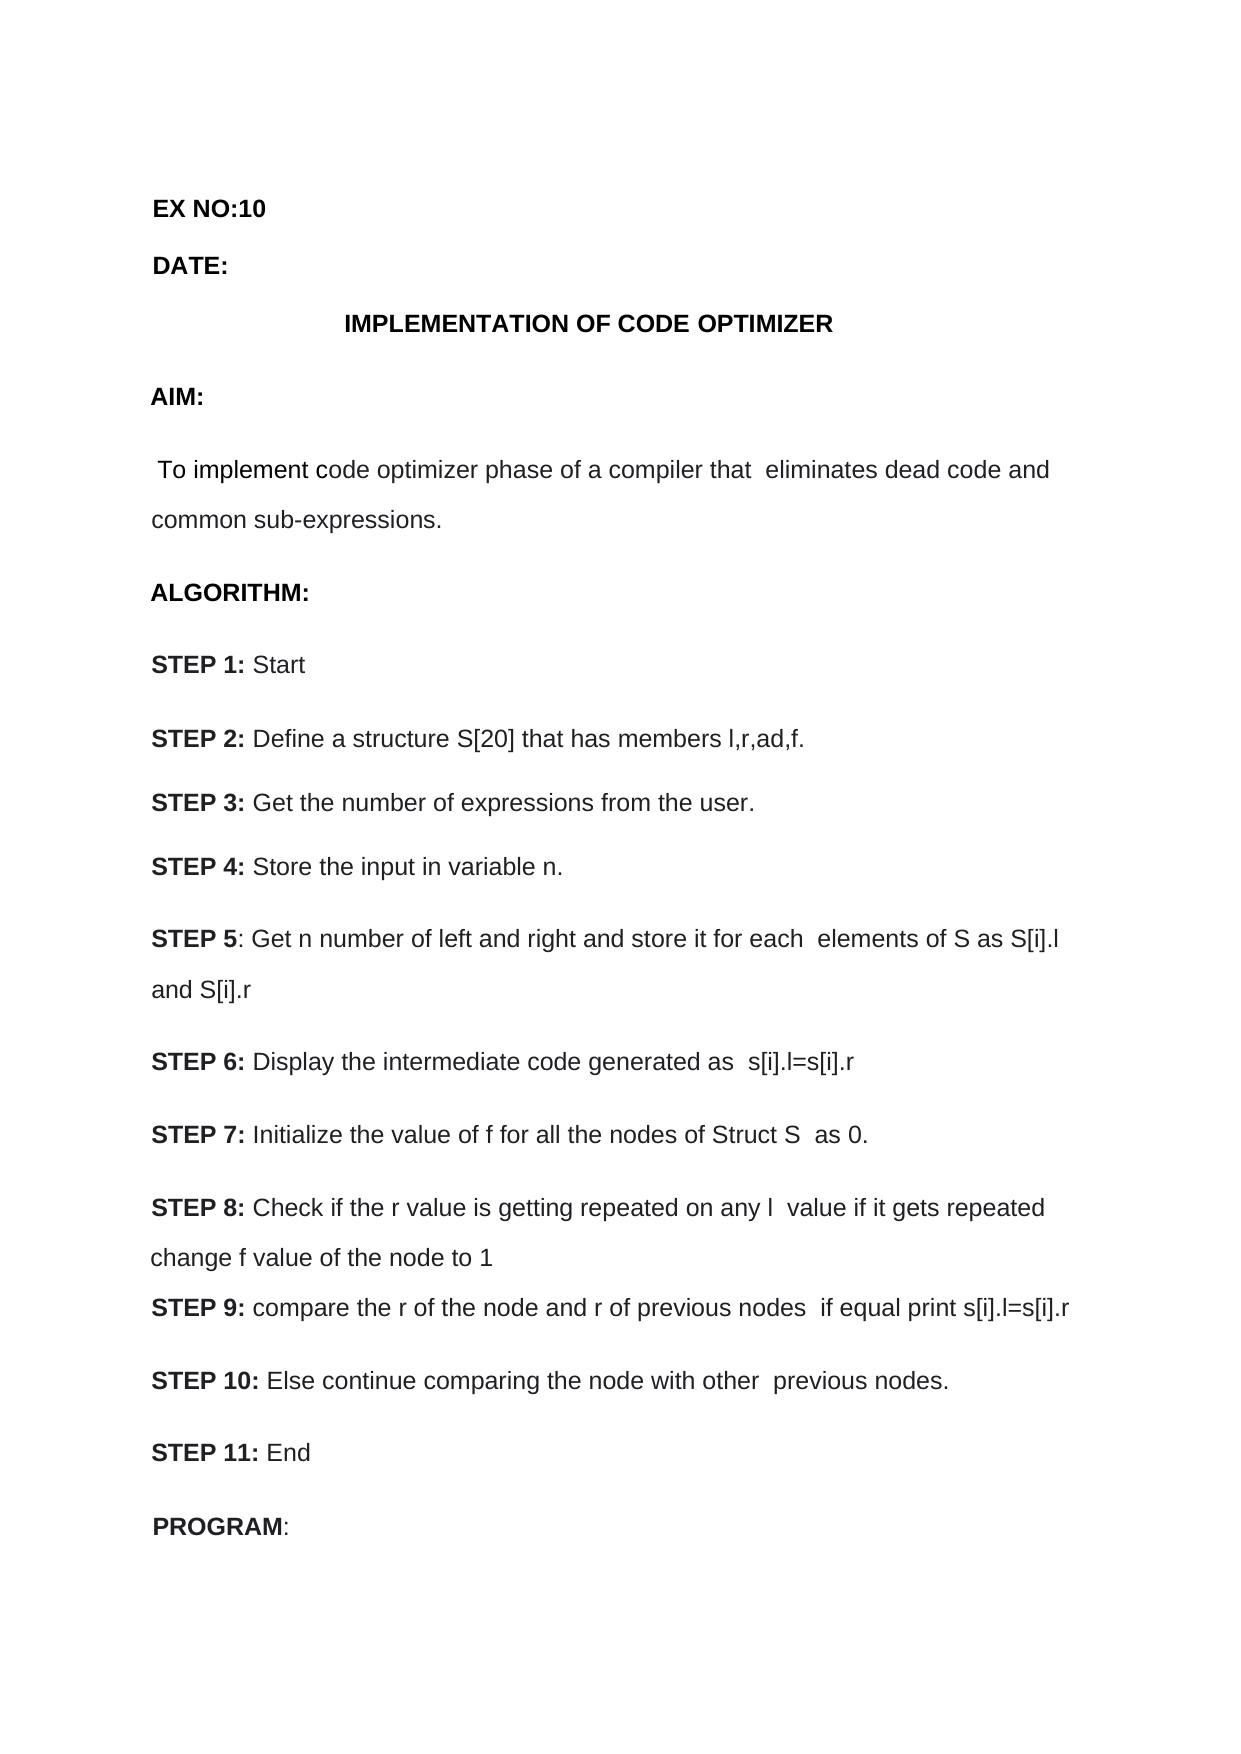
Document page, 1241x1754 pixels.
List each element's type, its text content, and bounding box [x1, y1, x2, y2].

text STEP 9: compare the r of the node and r of previous nodes if equal print s[i].l=s[i].r [151, 1293, 1090, 1322]
text STEP 6: Display the intermediate code generated as s[i].l=s[i].r [151, 1047, 992, 1076]
text STEP 11: End [151, 1438, 1098, 1467]
text PROGRAM: [152, 1512, 1098, 1540]
text STEP 7: Initialize the value of f for all the nodes of Struct S as 0. [151, 1120, 1098, 1148]
text EX NO:10 DATE: [152, 194, 1098, 280]
text STEP 1: Start [151, 651, 1098, 679]
text STEP 10: Else continue comparing the node with other previous nodes. [151, 1366, 1031, 1395]
text STEP 8: Check if the r value is getting repeated on any l value if it gets repeated change f value of the node to 1 [150, 1192, 1052, 1272]
text STEP 2: Define a structure S[20] that has members l,r,ad,f. STEP 3: Get the number of expressions from the user. STEP 4: Store the input in variable n. [151, 724, 1093, 881]
text STEP 5: Get n number of left and right and store it for each elements of S as S[i].l and S[i].r [151, 924, 1099, 1003]
text IMPLEMENTATION OF CODE OPTIMIZER [150, 280, 1098, 337]
text To implement code optimizer phase of a compiler that eliminates dead code and common sub-expressions. [150, 455, 1053, 534]
text AIM: [150, 382, 1098, 411]
text ALGORITHM: [150, 578, 1098, 607]
